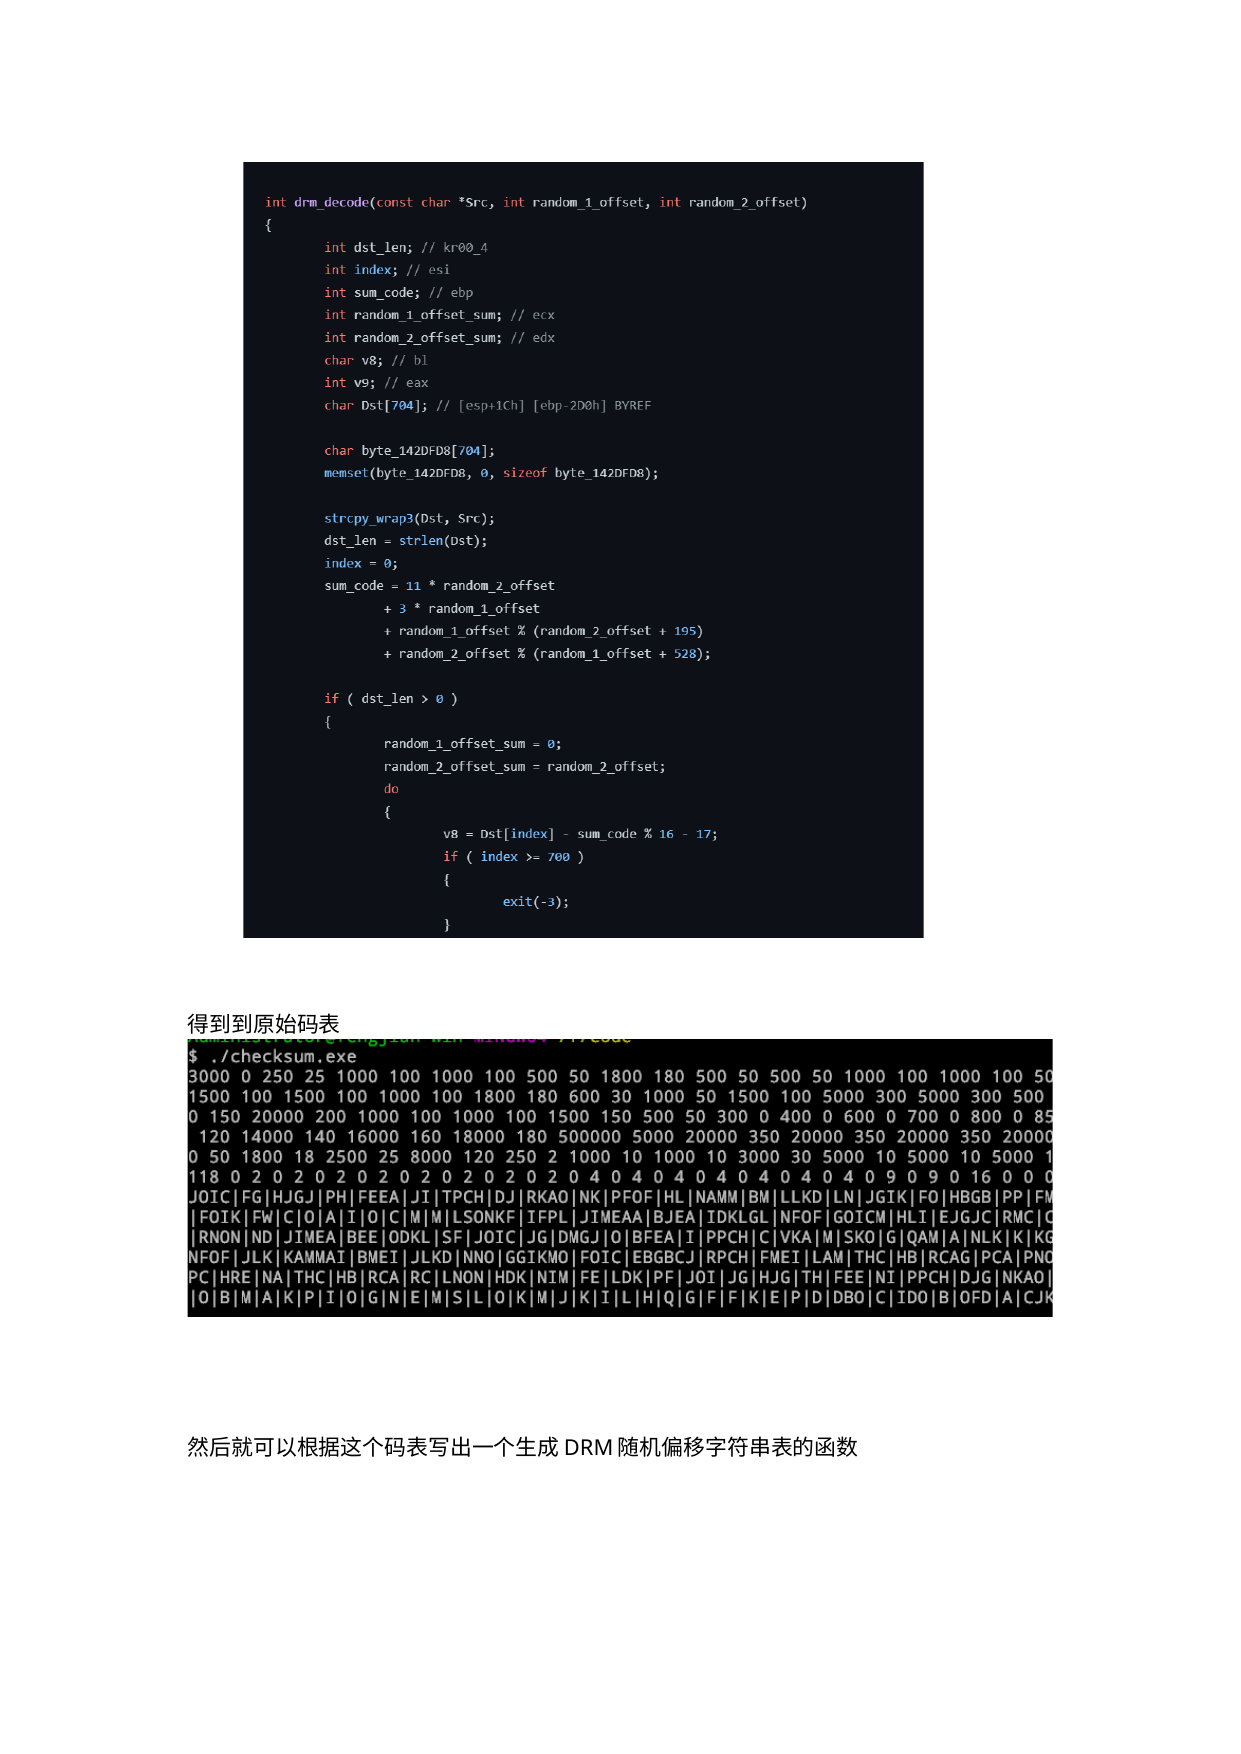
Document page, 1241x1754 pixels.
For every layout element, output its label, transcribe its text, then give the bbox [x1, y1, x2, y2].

text 然后就可以根据这个码表写出一个生成DRM随机偏移字符串表的函数 [187, 1429, 1053, 1462]
picture [243, 162, 924, 938]
text 得到到原始码表 [187, 1007, 1053, 1039]
picture [187, 1039, 1053, 1317]
